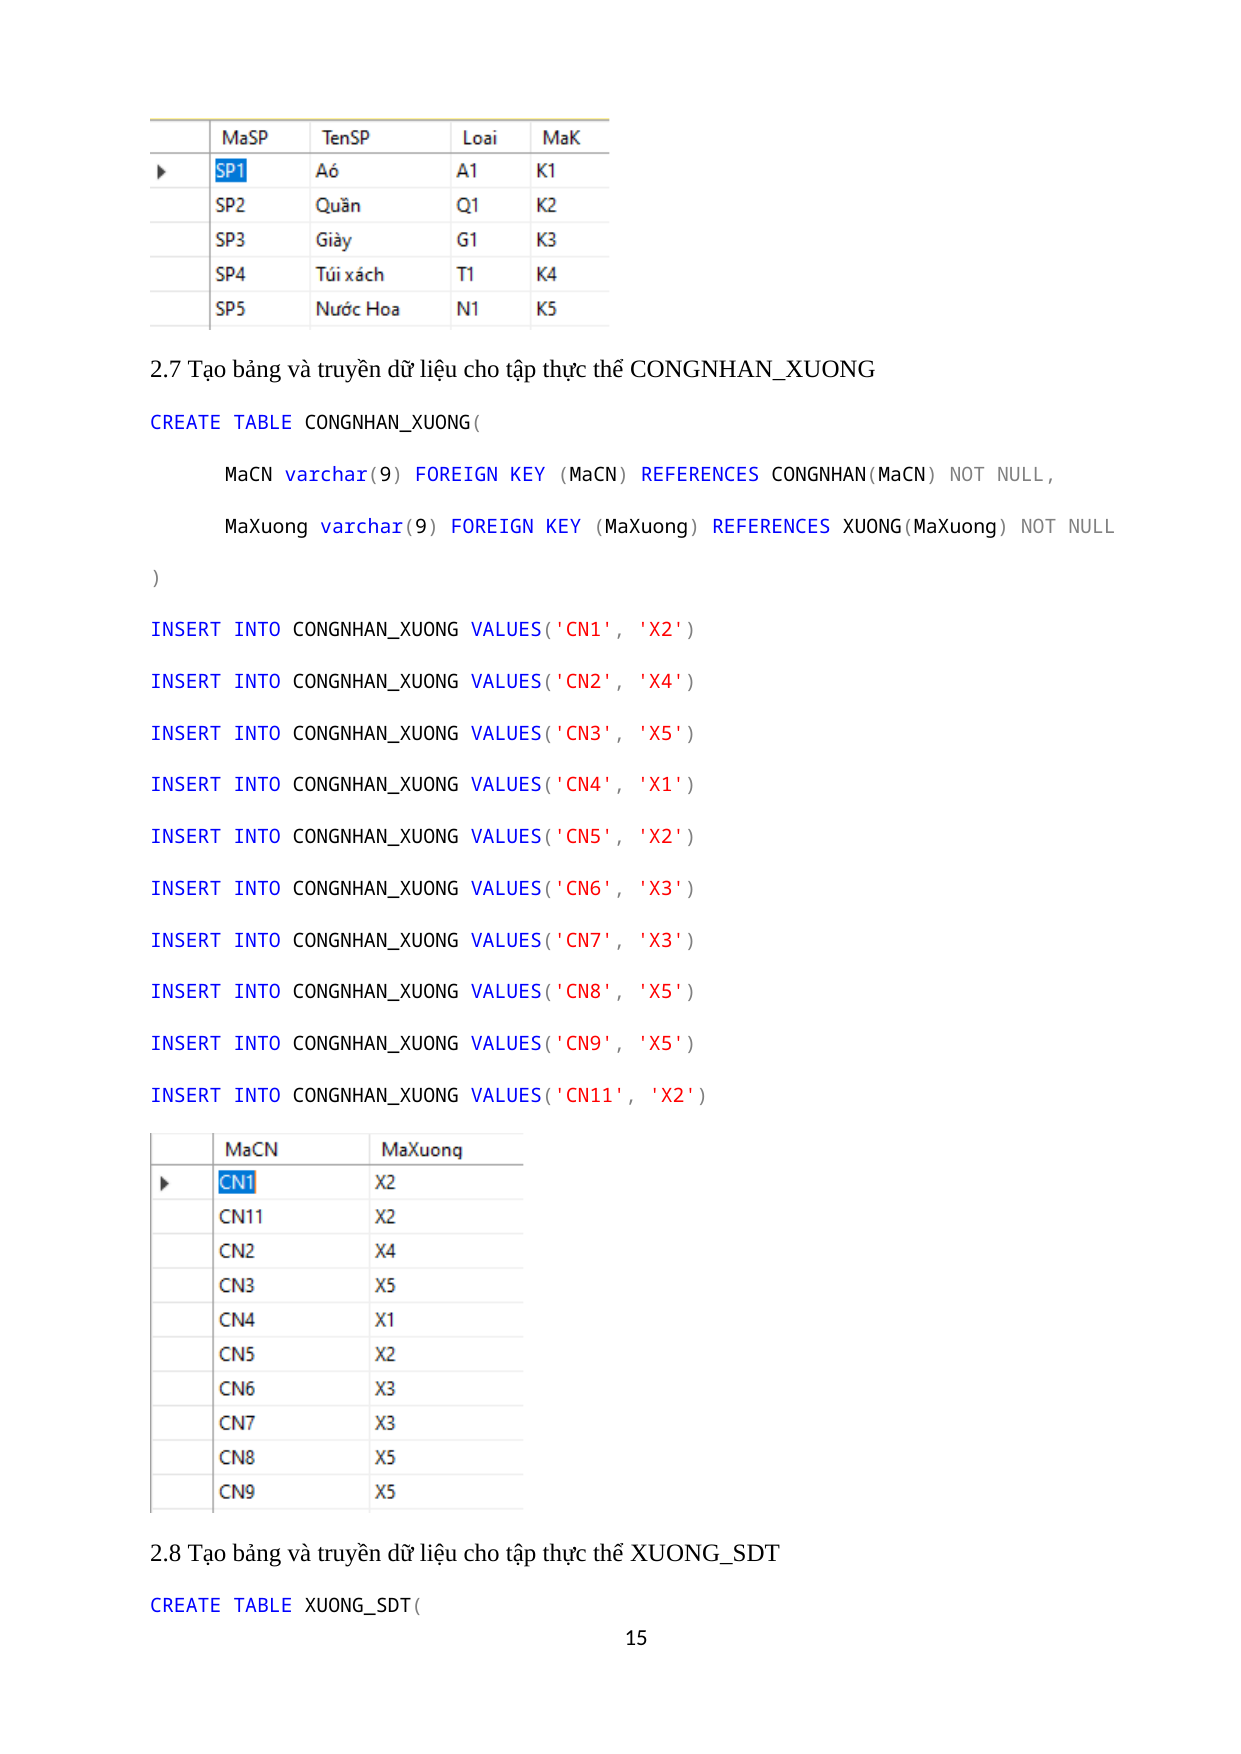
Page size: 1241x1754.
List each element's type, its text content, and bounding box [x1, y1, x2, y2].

text INSERT INTO CONGNHAN_XUONG VALUES('CN2', 'X4') [150, 667, 1122, 694]
picture [150, 118, 610, 330]
text INSERT INTO CONGNHAN_XUONG VALUES('CN3', 'X5') [150, 719, 1122, 746]
text INSERT INTO CONGNHAN_XUONG VALUES('CN5', 'X2') [150, 822, 1122, 849]
text ) [150, 564, 1122, 591]
text MaXuong varchar(9) FOREIGN KEY (MaXuong) REFERENCES XUONG(MaXuong) NOT NULL [150, 512, 1122, 539]
text INSERT INTO CONGNHAN_XUONG VALUES('CN8', 'X5') [150, 978, 1122, 1005]
text MaCN varchar(9) FOREIGN KEY (MaCN) REFERENCES CONGNHAN(MaCN) NOT NULL, [150, 460, 1122, 487]
text INSERT INTO CONGNHAN_XUONG VALUES('CN1', 'X2') [150, 615, 1122, 642]
text INSERT INTO CONGNHAN_XUONG VALUES('CN4', 'X1') [150, 771, 1122, 798]
text INSERT INTO CONGNHAN_XUONG VALUES('CN6', 'X3') [150, 874, 1122, 901]
text CREATE TABLE CONGNHAN_XUONG( [150, 408, 1122, 435]
text INSERT INTO CONGNHAN_XUONG VALUES('CN7', 'X3') [150, 926, 1122, 953]
text INSERT INTO CONGNHAN_XUONG VALUES('CN9', 'X5') [150, 1029, 1122, 1057]
text 2.7 Tạo bảng và truyền dữ liệu cho tập thực thể CONGNHAN_XUONG [150, 354, 1122, 383]
text 2.8 Tạo bảng và truyền dữ liệu cho tập thực thể XUONG_SDT [150, 1538, 1122, 1567]
text INSERT INTO CONGNHAN_XUONG VALUES('CN11', 'X2') [150, 1081, 1122, 1108]
picture [150, 1133, 524, 1513]
text CREATE TABLE XUONG_SDT( [150, 1592, 1122, 1619]
